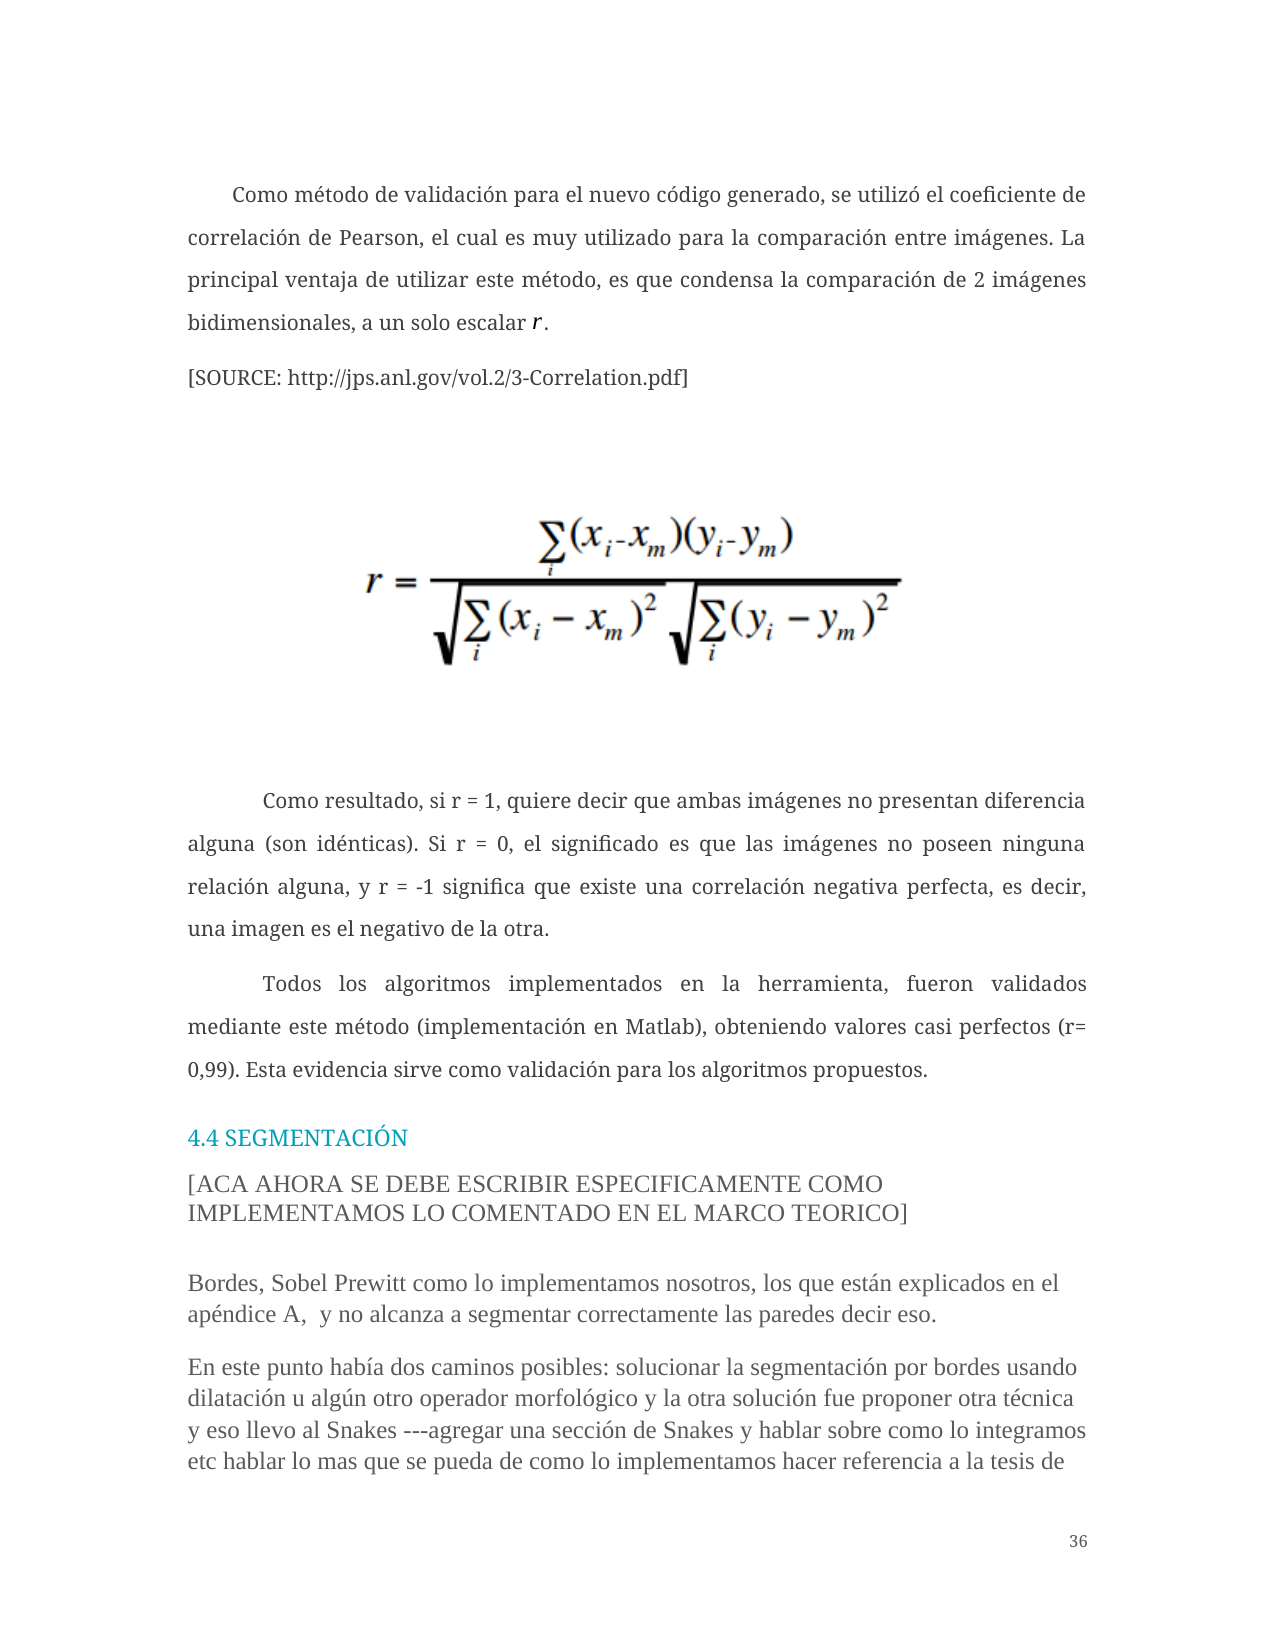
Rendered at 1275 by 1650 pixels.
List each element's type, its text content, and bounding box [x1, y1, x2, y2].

subtitle 4.4 Segmentación [187, 1122, 1087, 1154]
text Todos los algoritmos implementados en la herramienta, fueron validados mediante este método (implementación en Matlab), obteniendo valores casi perfectos (r= 0,99). Esta evidencia sirve como validación para los algoritmos propuestos. [187, 969, 1087, 1083]
text Bordes, Sobel Prewitt como lo implementamos nosotros, los que están explicados en el apéndice A, y no alcanza a segmentar correctamente las paredes decir eso. [187, 1268, 1087, 1328]
text [ACA AHORA SE DEBE ESCRIBIR ESPECIFICAMENTE COMO IMPLEMENTAMOS LO COMENTADO EN EL MARCO TEORICO] [187, 1169, 1087, 1255]
picture [321, 458, 954, 733]
text Como método de validación para el nuevo código generado, se utilizó el coeficiente de correlación de Pearson, el cual es muy utilizado para la comparación entre imágenes. La principal ventaja de utilizar este método, es que condensa la comparación de 2 imágenes bidimensionales, a un solo escalar . [187, 180, 1087, 336]
text Como resultado, si r = 1, quiere decir que ambas imágenes no presentan diferencia alguna (son idénticas). Si r = 0, el significado es que las imágenes no poseen ninguna relación alguna, y r = -1 significa que existe una correlación negativa perfecta, es decir, una imagen es el negativo de la otra. [187, 787, 1087, 943]
text [SOURCE: http://jps.anl.gov/vol.2/3-Correlation.pdf] [187, 363, 1087, 391]
